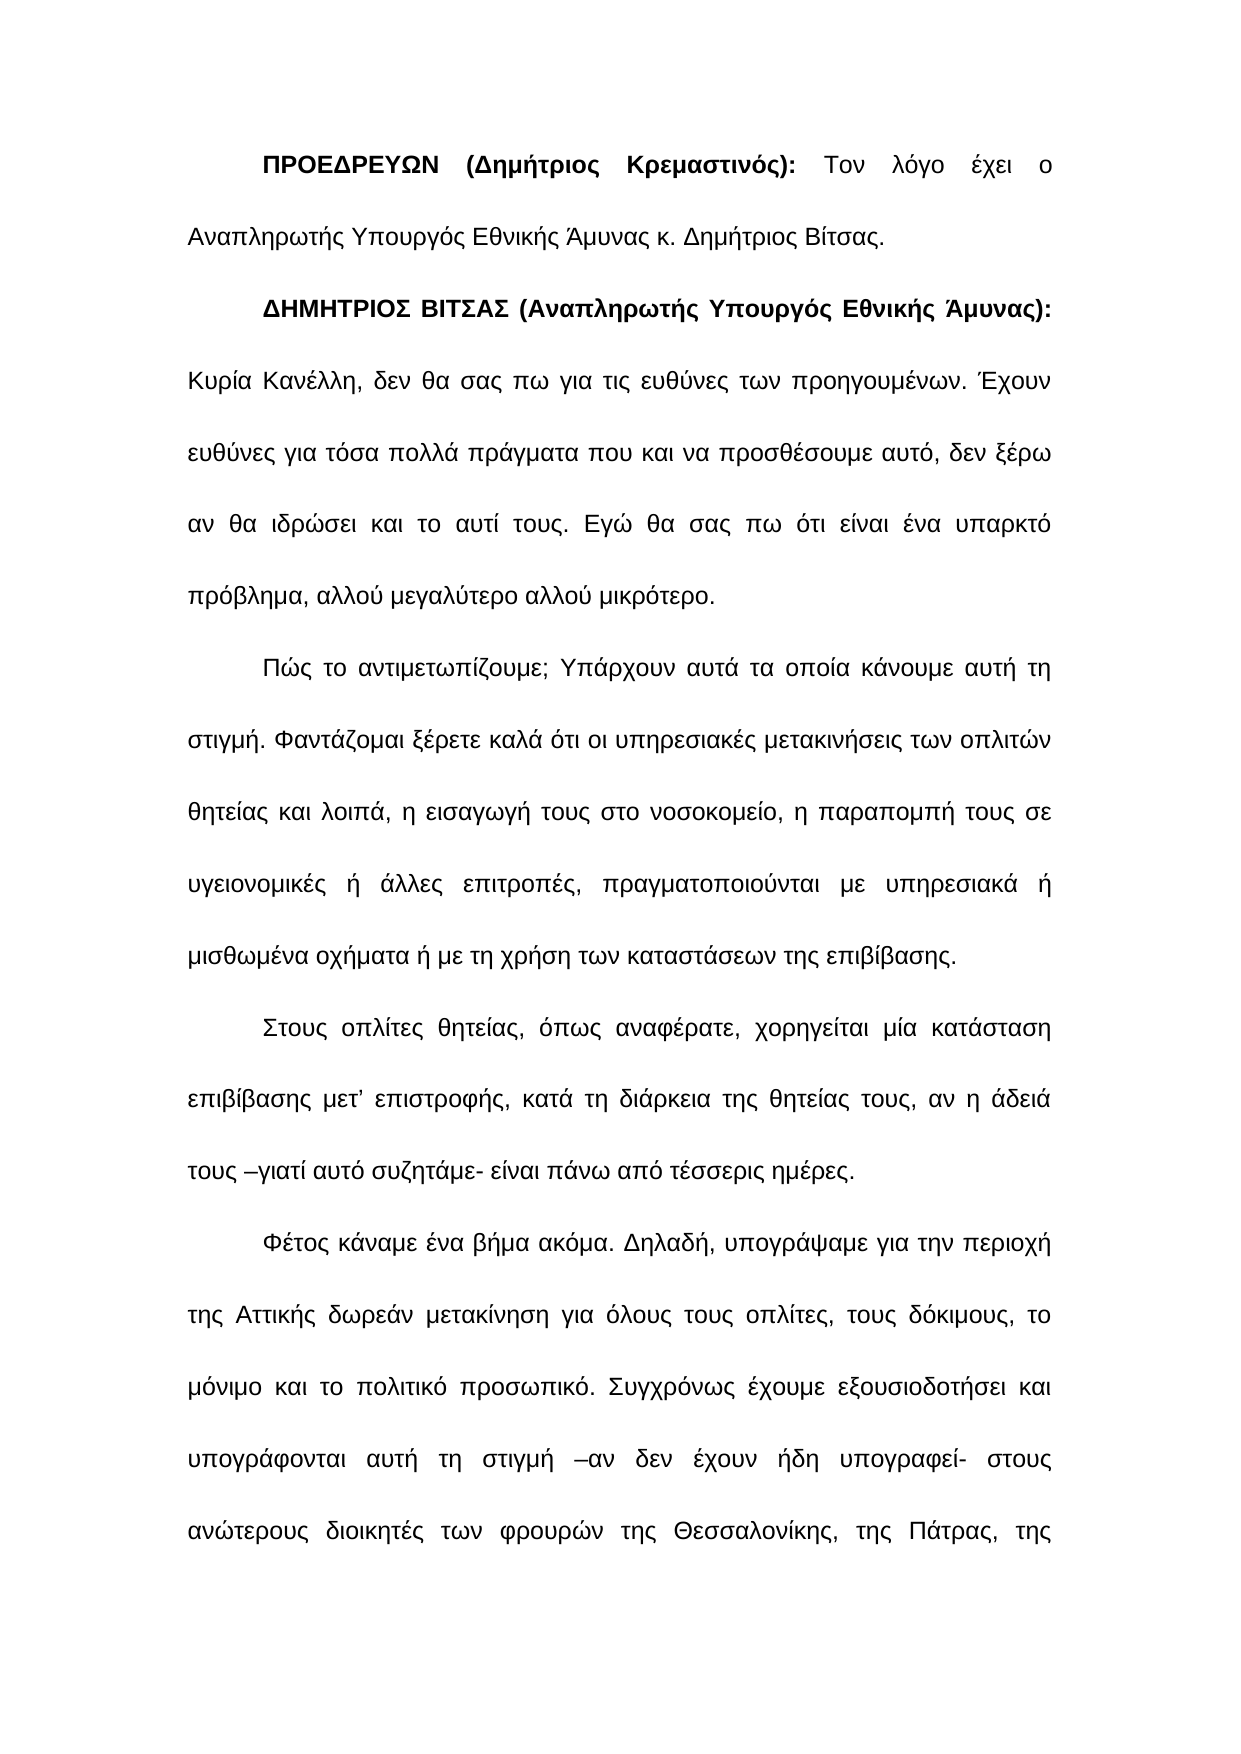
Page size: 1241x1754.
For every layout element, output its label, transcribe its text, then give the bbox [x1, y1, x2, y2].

text Πώς το αντιμετωπίζουμε; Υπάρχουν αυτά τα οποία κάνουμε αυτή τη στιγμή. Φαντάζομαι ξέρετε καλά ότι οι υπηρεσιακές μετακινήσεις των οπλιτών θητείας και λοιπά, η εισαγωγή τους στο νοσοκομείο, η παραπομπή τους σε υγειονομικές ή άλλες επιτροπές, πραγματοποιούνται με υπηρεσιακά ή μισθωμένα οχήματα ή με τη χρήση των καταστάσεων της επιβίβασης. [187, 653, 1053, 969]
text ΠΡΟΕΔΡΕΥΩΝ (Δημήτριος Κρεμαστινός): Τον λόγο έχει ο Αναπληρωτής Υπουργός Εθνικής Άμυνας κ. Δημήτριος Βίτσας. [187, 150, 1053, 251]
text ΔΗΜΗΤΡΙΟΣ ΒΙΤΣΑΣ (Αναπληρωτής Υπουργός Εθνικής Άμυνας): Κυρία Κανέλλη, δεν θα σας πω για τις ευθύνες των προηγουμένων. Έχουν ευθύνες για τόσα πολλά πράγματα που και να προσθέσουμε αυτό, δεν ξέρω αν θα ιδρώσει και το αυτί τους. Εγώ θα σας πω ότι είναι ένα υπαρκτό πρόβλημα, αλλού μεγαλύτερο αλλού μικρότερο. [187, 294, 1053, 610]
text Στους οπλίτες θητείας, όπως αναφέρατε, χορηγείται μία κατάσταση επιβίβασης μετ’ επιστροφής, κατά τη διάρκεια της θητείας τους, αν η άδειά τους –γιατί αυτό συζητάμε- είναι πάνω από τέσσερις ημέρες. [187, 1012, 1053, 1185]
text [187, 1228, 1053, 1544]
